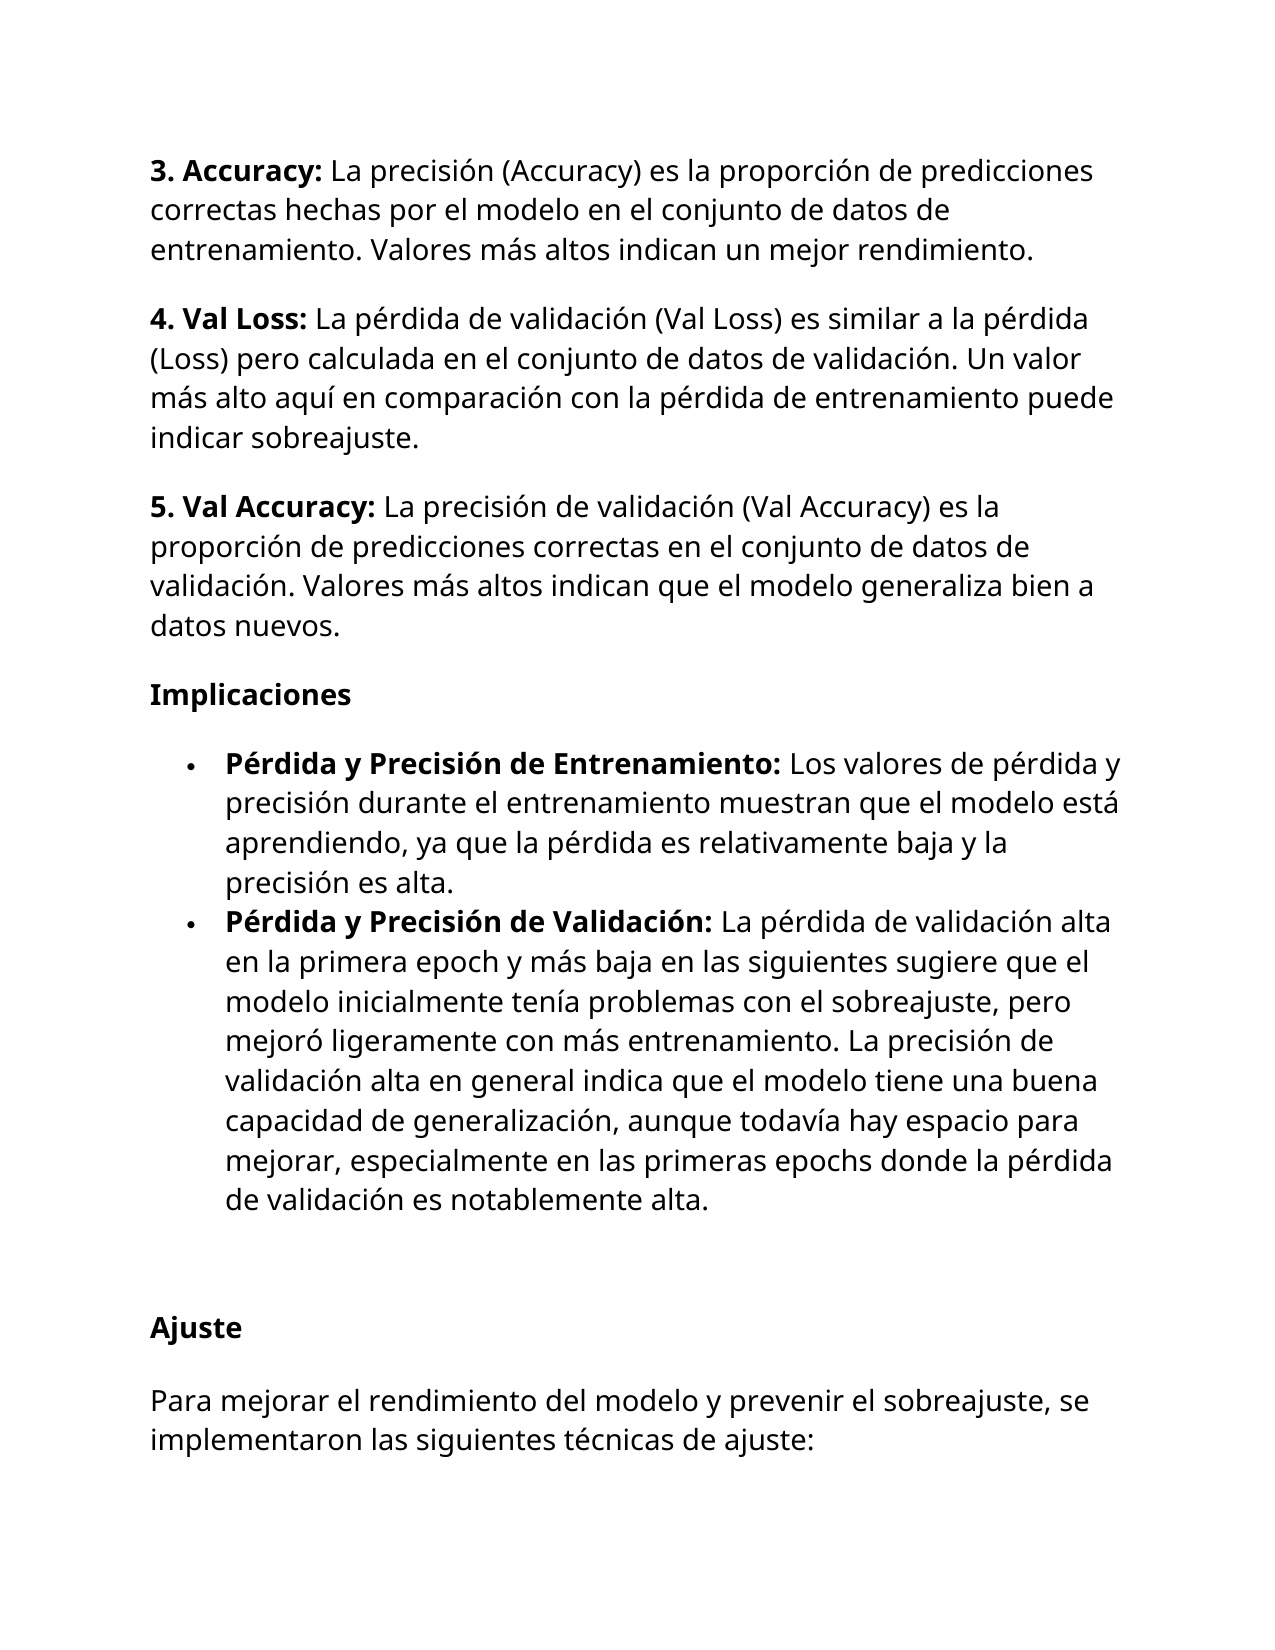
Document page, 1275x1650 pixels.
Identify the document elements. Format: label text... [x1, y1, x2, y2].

list Pérdida y Precisión de Entrenamiento: Los valores de pérdida y precisión durante el entrenamiento muestran que el modelo está aprendiendo, ya que la pérdida es relativamente baja y la precisión es alta. [187, 743, 1125, 902]
text 3. Accuracy: La precisión (Accuracy) es la proporción de predicciones correctas hechas por el modelo en el conjunto de datos de entrenamiento. Valores más altos indican un mejor rendimiento. [150, 150, 1125, 269]
list Pérdida y Precisión de Validación: La pérdida de validación alta en la primera epoch y más baja en las siguientes sugiere que el modelo inicialmente tenía problemas con el sobreajuste, pero mejoró ligeramente con más entrenamiento. La precisión de validación alta en general indica que el modelo tiene una buena capacidad de generalización, aunque todavía hay espacio para mejorar, especialmente en las primeras epochs donde la pérdida de validación es notablemente alta. [187, 902, 1125, 1219]
text Implicaciones [150, 674, 1125, 714]
text 5. Val Accuracy: La precisión de validación (Val Accuracy) es la proporción de predicciones correctas en el conjunto de datos de validación. Valores más altos indican que el modelo generaliza bien a datos nuevos. [150, 486, 1125, 645]
text Ajuste [150, 1308, 1125, 1347]
text 4. Val Loss: La pérdida de validación (Val Loss) es similar a la pérdida (Loss) pero calculada en el conjunto de datos de validación. Un valor más alto aquí en comparación con la pérdida de entrenamiento puede indicar sobreajuste. [150, 298, 1125, 457]
text Para mejorar el rendimiento del modelo y prevenir el sobreajuste, se implementaron las siguientes técnicas de ajuste: [150, 1380, 1125, 1459]
